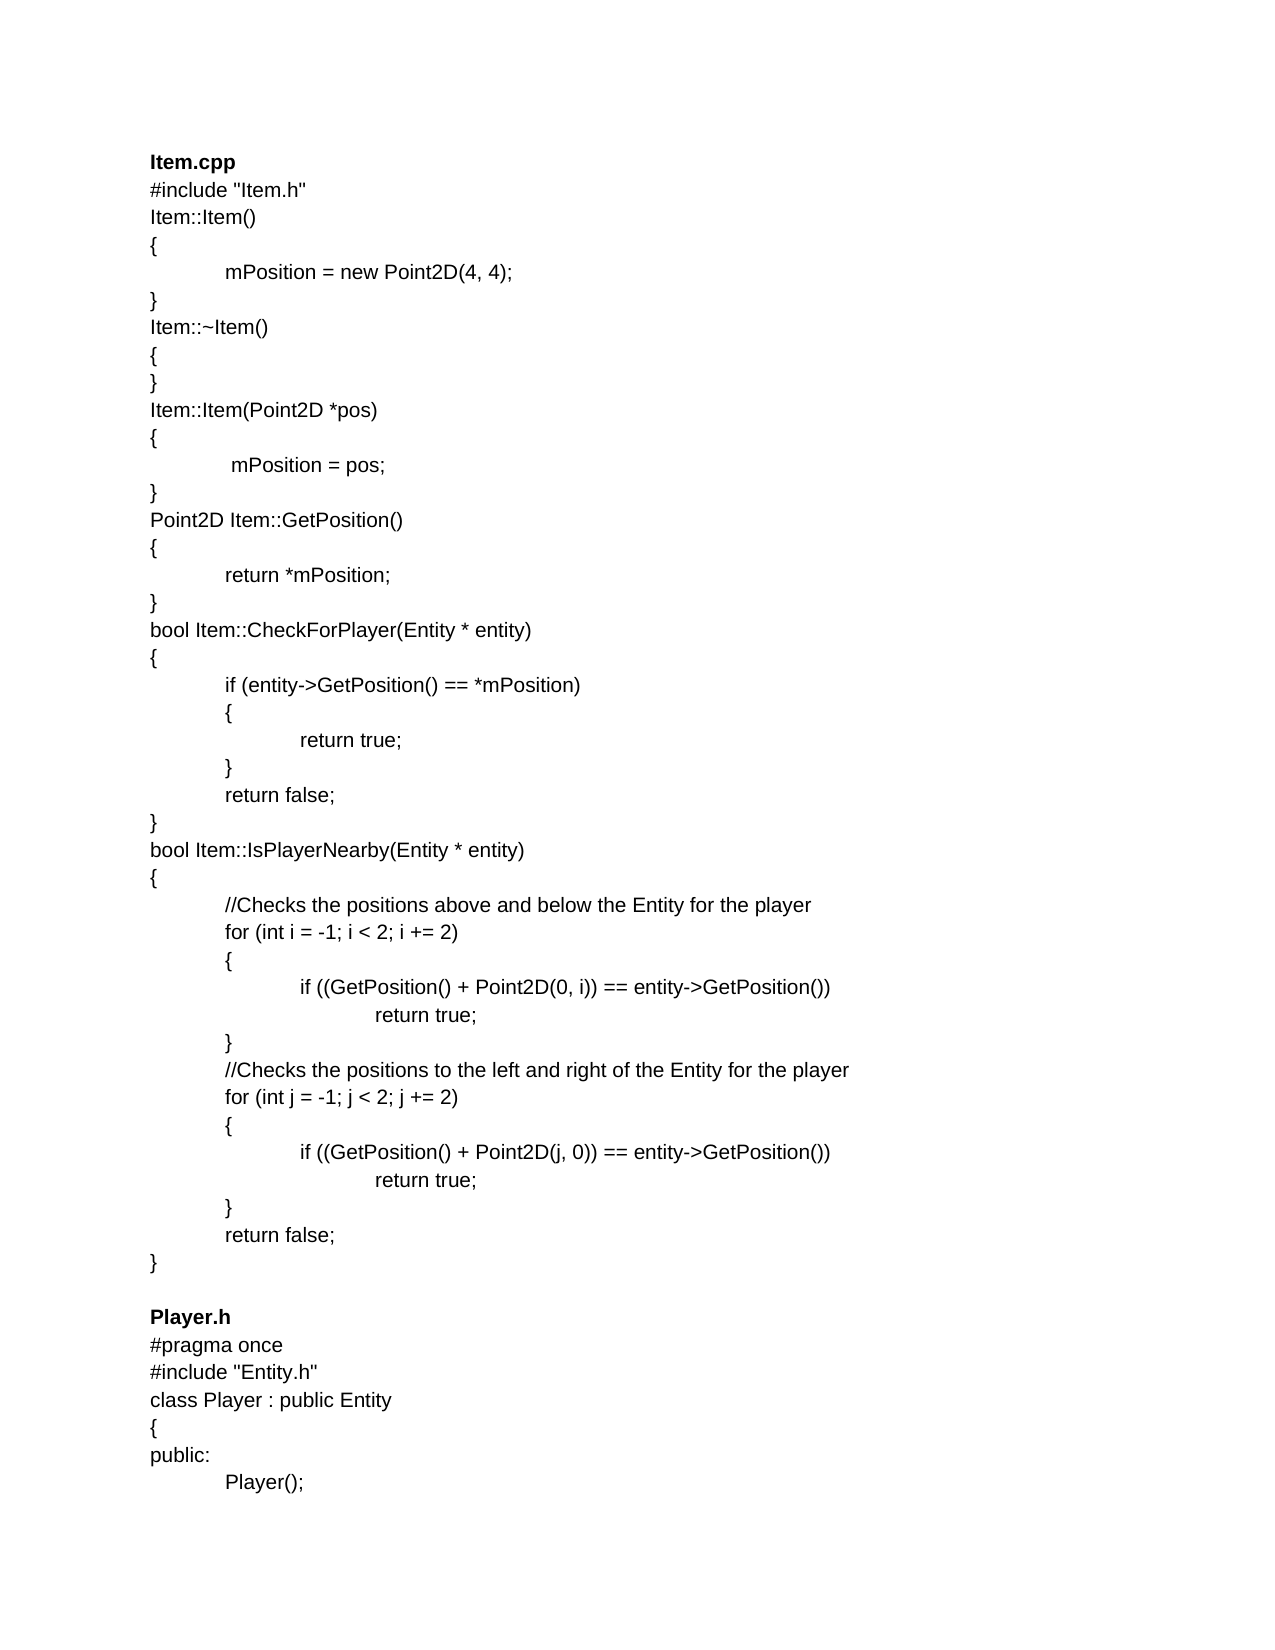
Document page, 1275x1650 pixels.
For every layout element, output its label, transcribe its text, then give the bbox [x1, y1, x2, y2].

text } [150, 370, 1125, 394]
text { [150, 425, 1125, 449]
text Player(); [150, 1470, 1125, 1494]
text //Checks the positions above and below the Entity for the player [150, 892, 1125, 916]
text { [150, 232, 1125, 256]
text bool Item::IsPlayerNearby(Entity * entity) [150, 837, 1125, 861]
text return true; [150, 727, 1125, 751]
text Player.h [150, 1305, 1125, 1329]
text } [150, 287, 1125, 311]
text for (int i = -1; i < 2; i += 2) [150, 920, 1125, 944]
text { [150, 947, 1125, 971]
text return false; [150, 782, 1125, 806]
text } [150, 480, 1125, 504]
text Item::Item() [150, 205, 1125, 229]
text { [150, 342, 1125, 366]
text bool Item::CheckForPlayer(Entity * entity) [150, 617, 1125, 641]
text } [150, 755, 1125, 779]
text } [150, 810, 1125, 834]
text { [150, 1415, 1125, 1439]
text public: [150, 1442, 1125, 1466]
text Point2D Item::GetPosition() [150, 507, 1125, 531]
text if ((GetPosition() + Point2D(j, 0)) == entity->GetPosition()) [150, 1140, 1125, 1164]
text if (entity->GetPosition() == *mPosition) [150, 672, 1125, 696]
text #include "Item.h" [150, 177, 1125, 201]
text } [150, 590, 1125, 614]
text { [150, 645, 1125, 669]
text { [150, 1112, 1125, 1136]
text { [150, 700, 1125, 724]
text mPosition = pos; [150, 452, 1125, 476]
text mPosition = new Point2D(4, 4); [150, 260, 1125, 284]
text class Player : public Entity [150, 1387, 1125, 1411]
text Item::Item(Point2D *pos) [150, 397, 1125, 421]
text Item.cpp [150, 150, 1125, 174]
text return true; [150, 1002, 1125, 1026]
text #include "Entity.h" [150, 1360, 1125, 1384]
text //Checks the positions to the left and right of the Entity for the player [150, 1057, 1125, 1081]
text { [150, 865, 1125, 889]
text #pragma once [150, 1332, 1125, 1356]
text return false; [150, 1222, 1125, 1246]
text if ((GetPosition() + Point2D(0, i)) == entity->GetPosition()) [150, 975, 1125, 999]
text Item::~Item() [150, 315, 1125, 339]
text return true; [150, 1167, 1125, 1191]
text } [150, 1195, 1125, 1219]
text for (int j = -1; j < 2; j += 2) [150, 1085, 1125, 1109]
text return *mPosition; [150, 562, 1125, 586]
text } [150, 1030, 1125, 1054]
text { [150, 535, 1125, 559]
text } [150, 1250, 1125, 1274]
